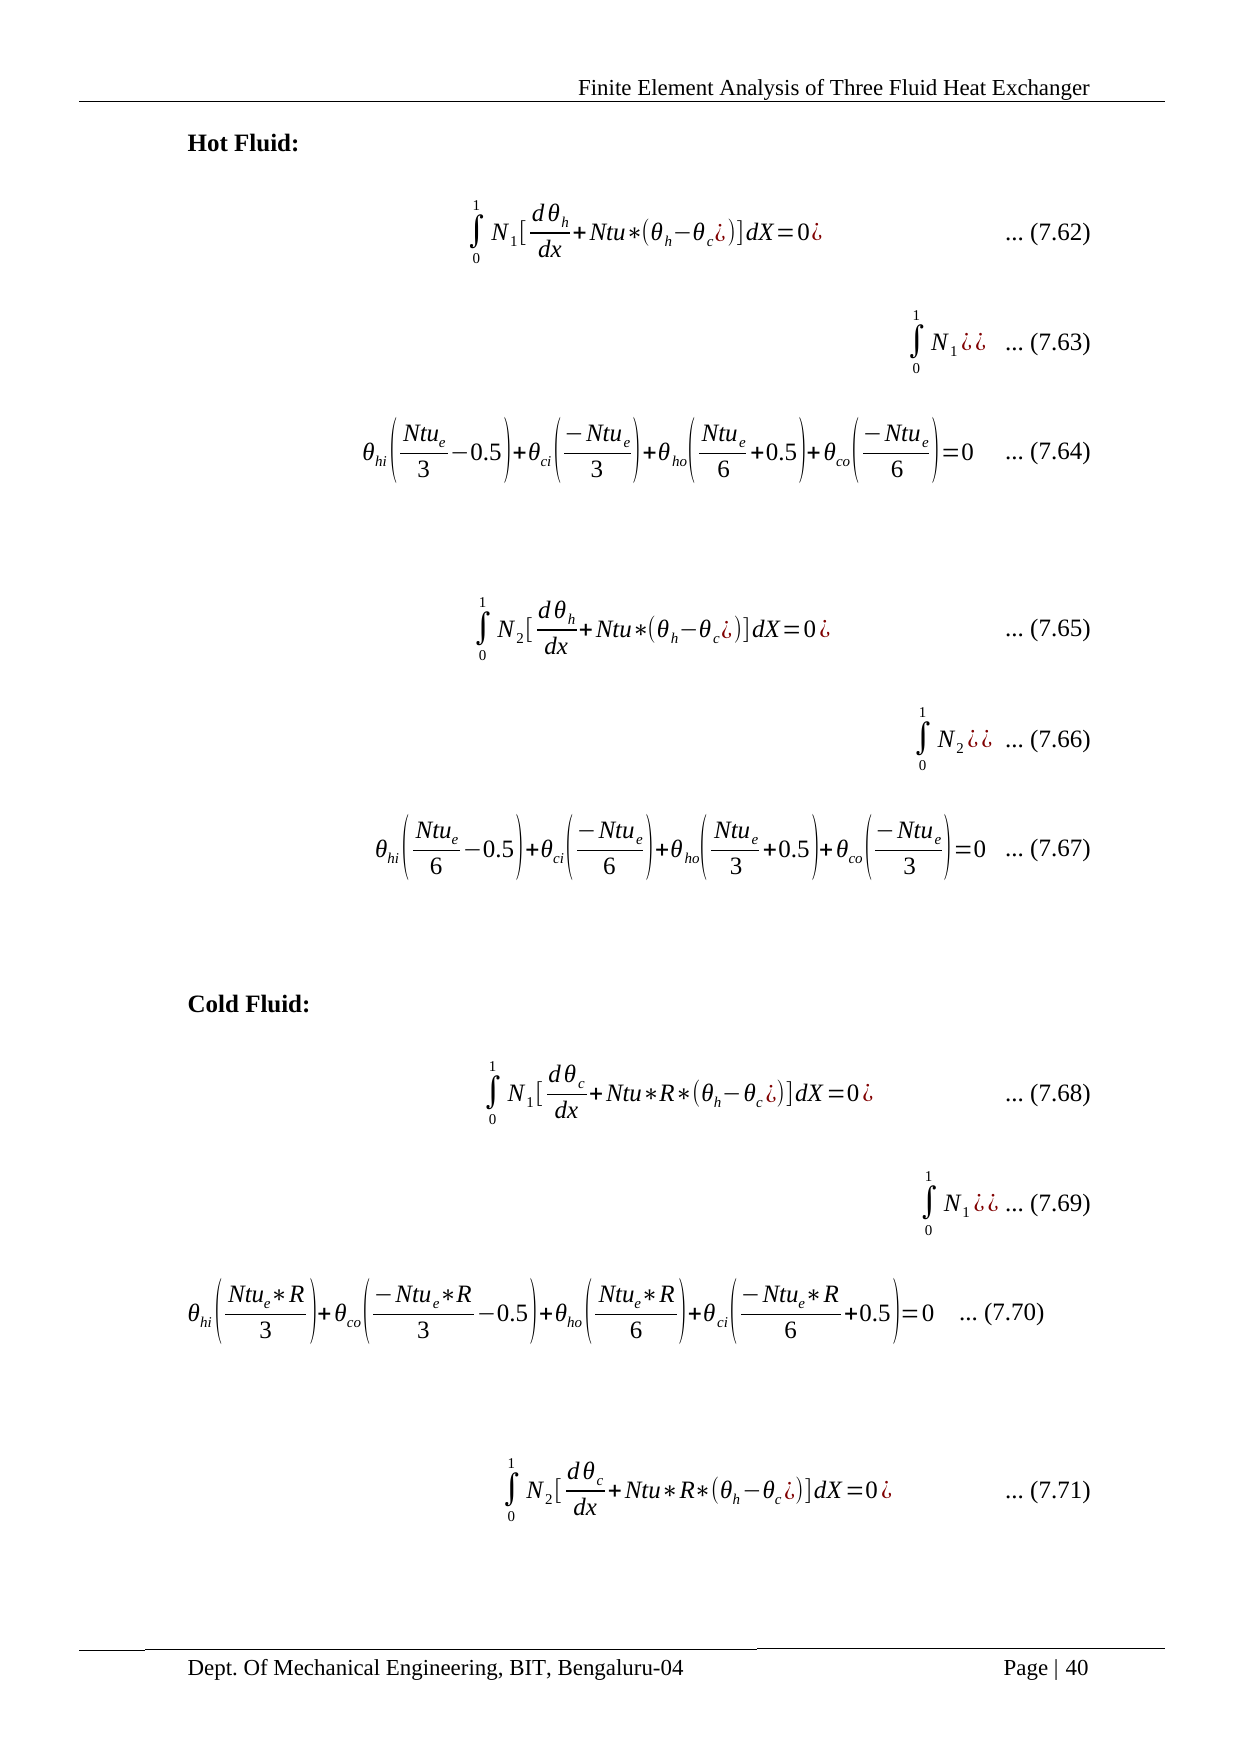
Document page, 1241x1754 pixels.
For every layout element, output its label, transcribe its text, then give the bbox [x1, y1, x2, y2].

text Hot Fluid: [187, 128, 1090, 157]
text ... (7.69) [187, 1168, 1090, 1238]
text ... (7.71) [187, 1454, 1090, 1525]
text ... (7.70) [187, 1278, 1090, 1347]
text ... (7.62) [187, 196, 1090, 267]
text ... (7.66) [187, 703, 1090, 774]
text ... (7.63) [187, 306, 1090, 377]
text ... (7.64) [187, 417, 1090, 486]
text ... (7.67) [187, 813, 1090, 883]
text ... (7.68) [187, 1057, 1090, 1128]
text Cold Fluid: [187, 989, 1090, 1018]
text ... (7.65) [187, 593, 1090, 664]
